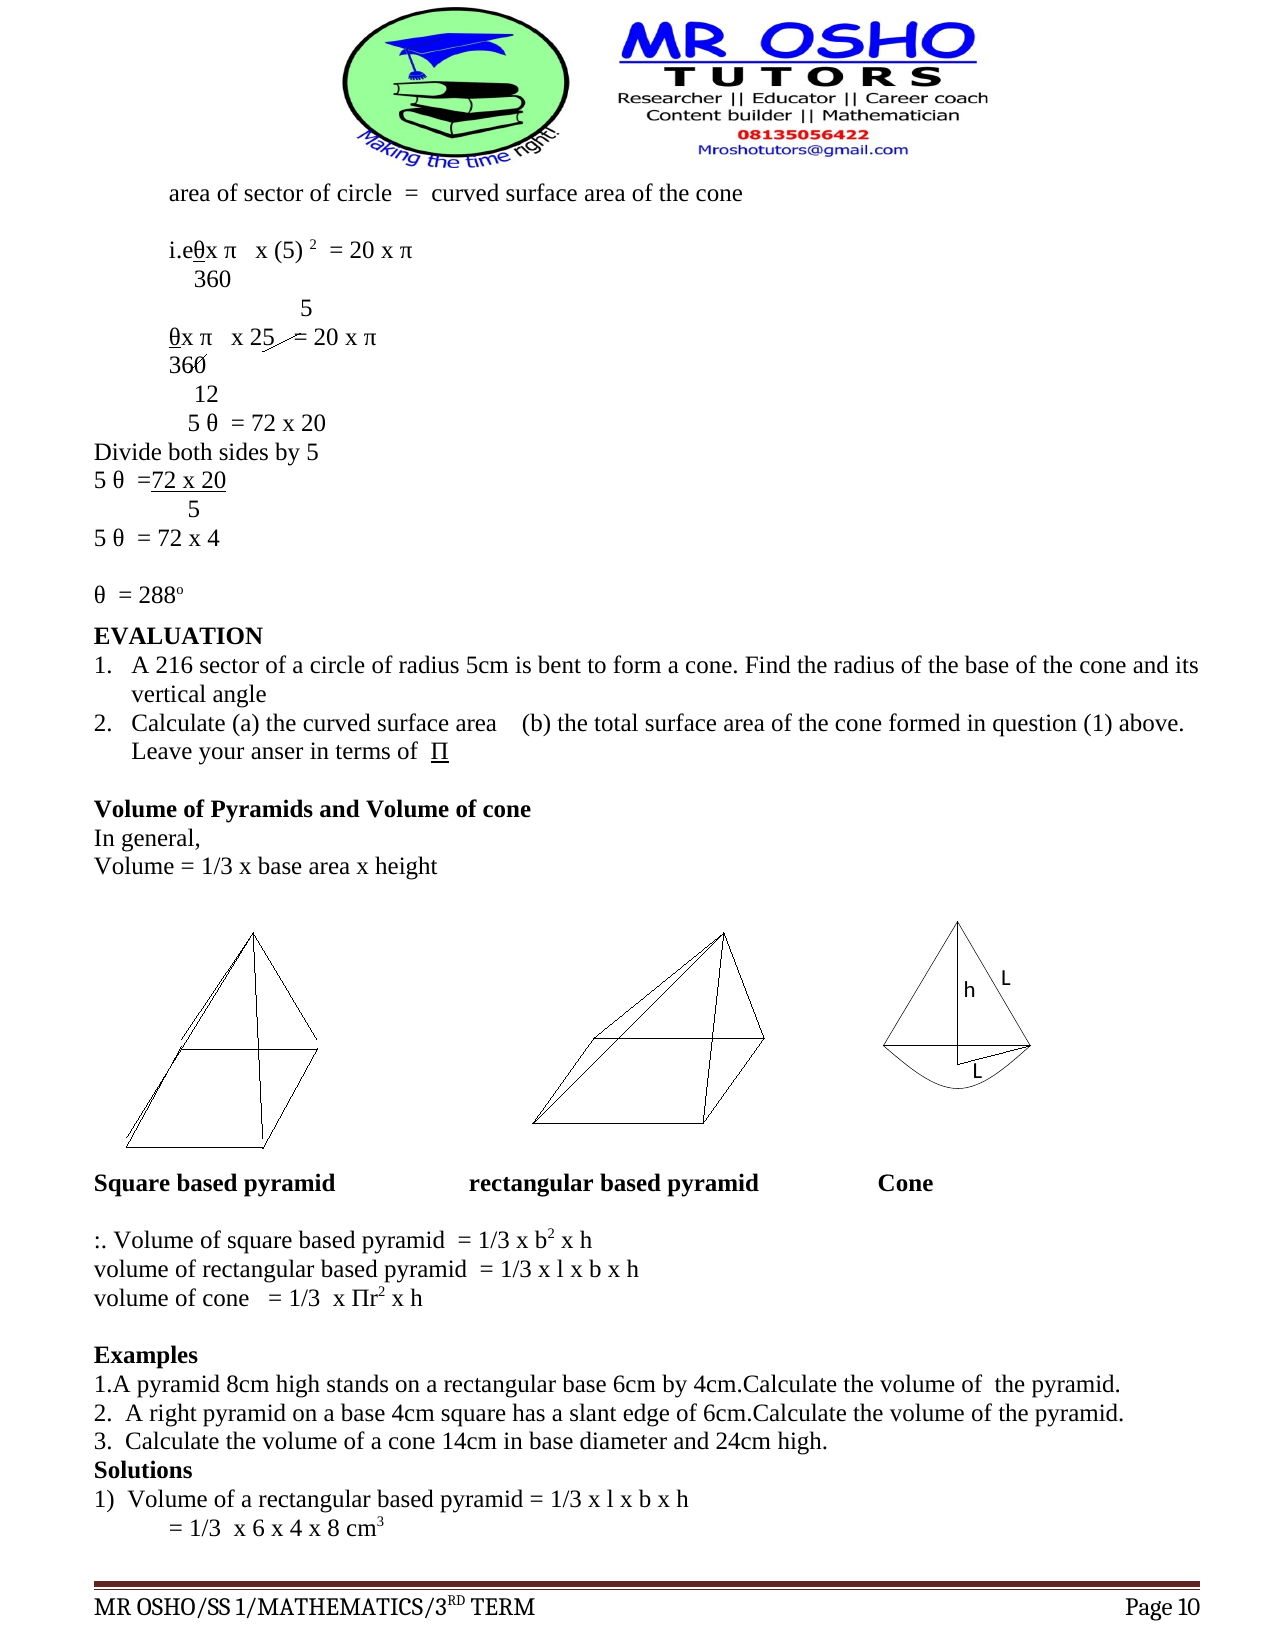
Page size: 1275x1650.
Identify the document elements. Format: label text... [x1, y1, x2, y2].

text Volume of Pyramids and Volume of cone [94, 794, 1200, 823]
text 1.A pyramid 8cm high stands on a rectangular base 6cm by 4cm.Calculate the volume of the pyramid. [94, 1369, 1200, 1398]
text In general, [94, 823, 1200, 851]
text θx π x 25 = 20 x π [94, 322, 1200, 351]
list A 216 sector of a circle of radius 5cm is bent to form a cone. Find the radius of the base of the cone and its vertical angle [94, 650, 1200, 708]
text Examples [94, 1340, 1200, 1369]
text volume of cone = 1/3 x Πr2 x h [94, 1283, 1200, 1311]
text 5 θ =72 x 20 [94, 466, 1200, 494]
text 360 [94, 351, 1200, 379]
text 3. Calculate the volume of a cone 14cm in base diameter and 24cm high. [94, 1426, 1200, 1455]
text Square based pyramid rectangular based pyramid Cone [94, 1168, 1200, 1196]
text Solutions [94, 1455, 1200, 1484]
text Divide both sides by 5 [94, 437, 1200, 466]
text EVALUATION [94, 621, 1200, 650]
text θ = 288o [94, 581, 1200, 609]
text 5 θ = 72 x 20 [94, 408, 1200, 437]
list Calculate (a) the curved surface area (b) the total surface area of the cone formed in question (1) above. Leave your anser in terms of П [94, 708, 1200, 765]
text 5 [94, 494, 1200, 523]
text 12 [94, 379, 1200, 408]
text area of sector of circle = curved surface area of the cone [94, 178, 1200, 207]
text 5 [94, 293, 1200, 322]
text i.eθx π x (5) 2 = 20 x π [94, 236, 1200, 264]
text 360 [94, 264, 1200, 293]
text 1) Volume of a rectangular based pyramid = 1/3 x l x b x h [94, 1484, 1200, 1513]
picture [342, 7, 988, 168]
text Volume = 1/3 x base area x height [94, 851, 1200, 880]
text 5 θ = 72 x 4 [94, 523, 1200, 552]
text = 1/3 x 6 x 4 x 8 cm3 [94, 1513, 1200, 1541]
text 2. A right pyramid on a base 4cm square has a slant edge of 6cm.Calculate the volume of the pyramid. [94, 1398, 1200, 1426]
text :. Volume of square based pyramid = 1/3 x b2 x h [94, 1225, 1200, 1254]
text volume of rectangular based pyramid = 1/3 x l x b x h [94, 1254, 1200, 1283]
